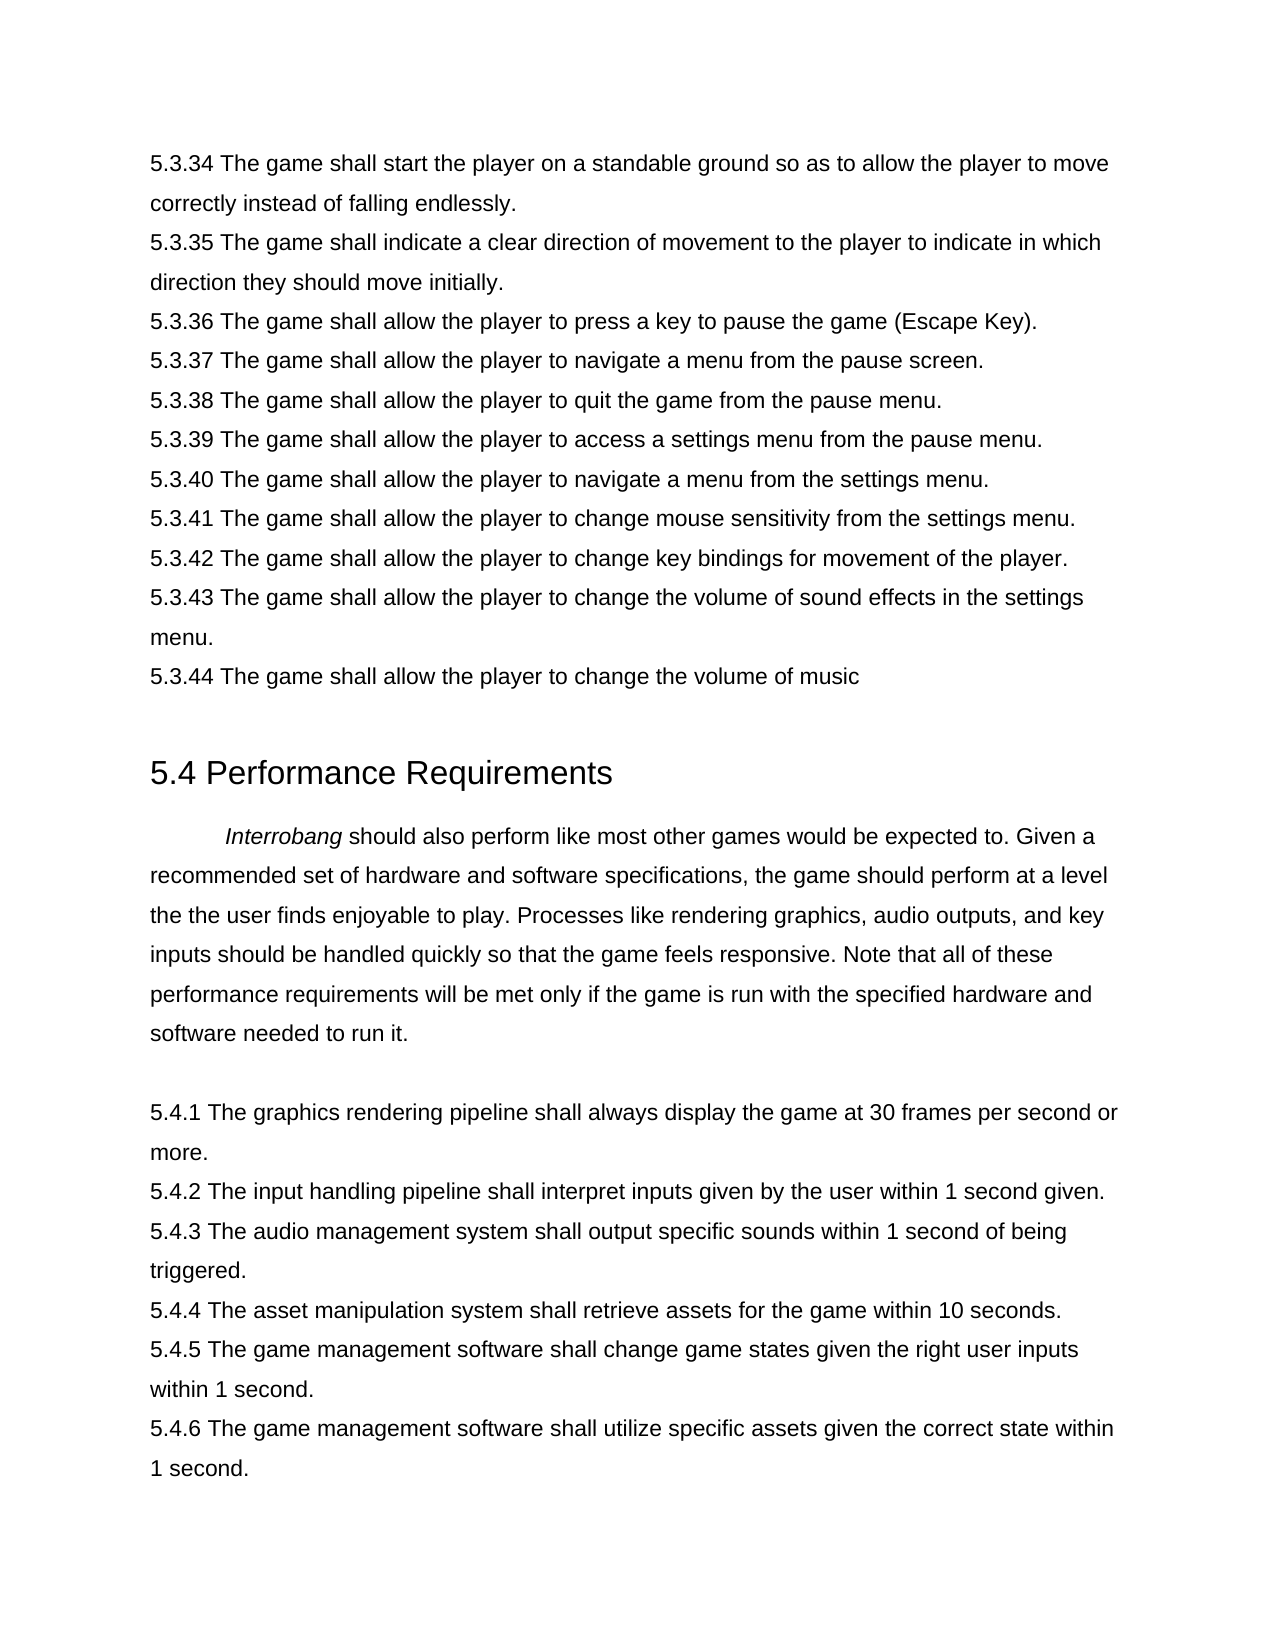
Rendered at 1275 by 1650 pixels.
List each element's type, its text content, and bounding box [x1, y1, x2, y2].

text 5.3.42 The game shall allow the player to change key bindings for movement of the player. [150, 545, 1125, 571]
text 5.4.2 The input handling pipeline shall interpret inputs given by the user within 1 second given. [150, 1178, 1125, 1204]
text 5.4.3 The audio management system shall output specific sounds within 1 second of being triggered. [150, 1218, 1125, 1283]
text 5.4.5 The game management software shall change game states given the right user inputs within 1 second. [150, 1336, 1125, 1402]
text 5.3.43 The game shall allow the player to change the volume of sound effects in the settings menu. [150, 584, 1125, 650]
text Interrobang should also perform like most other games would be expected to. Given a recommended set of hardware and software specifications, the game should perform at a level the the user finds enjoyable to play. Processes like rendering graphics, audio outputs, and key inputs should be handled quickly so that the game feels responsive. Note that all of these performance requirements will be met only if the game is run with the specified hardware and software needed to run it. [150, 823, 1125, 1047]
text 5.3.37 The game shall allow the player to navigate a menu from the pause screen. [150, 347, 1125, 374]
text 5.3.36 The game shall allow the player to press a key to pause the game (Escape Key). [150, 308, 1125, 334]
text 5.3.41 The game shall allow the player to change mouse sensitivity from the settings menu. [150, 505, 1125, 532]
text 5.3.40 The game shall allow the player to navigate a menu from the settings menu. [150, 466, 1125, 492]
text 5.4.1 The graphics rendering pipeline shall always display the game at 30 frames per second or more. [150, 1099, 1125, 1165]
text 5.3.34 The game shall start the player on a standable ground so as to allow the player to move correctly instead of falling endlessly. [150, 150, 1125, 216]
text 5.3.39 The game shall allow the player to access a settings menu from the pause menu. [150, 426, 1125, 453]
text 5.4.4 The asset manipulation system shall retrieve assets for the game within 10 seconds. [150, 1297, 1125, 1323]
text 5.3.44 The game shall allow the player to change the volume of music [150, 663, 1125, 689]
text 5.3.38 The game shall allow the player to quit the game from the pause menu. [150, 387, 1125, 413]
text 5.3.35 The game shall indicate a clear direction of movement to the player to indicate in which direction they should move initially. [150, 229, 1125, 295]
subtitle 5.4 Performance Requirements [150, 753, 1125, 791]
text 5.4.6 The game management software shall utilize specific assets given the correct state within 1 second. [150, 1415, 1125, 1481]
